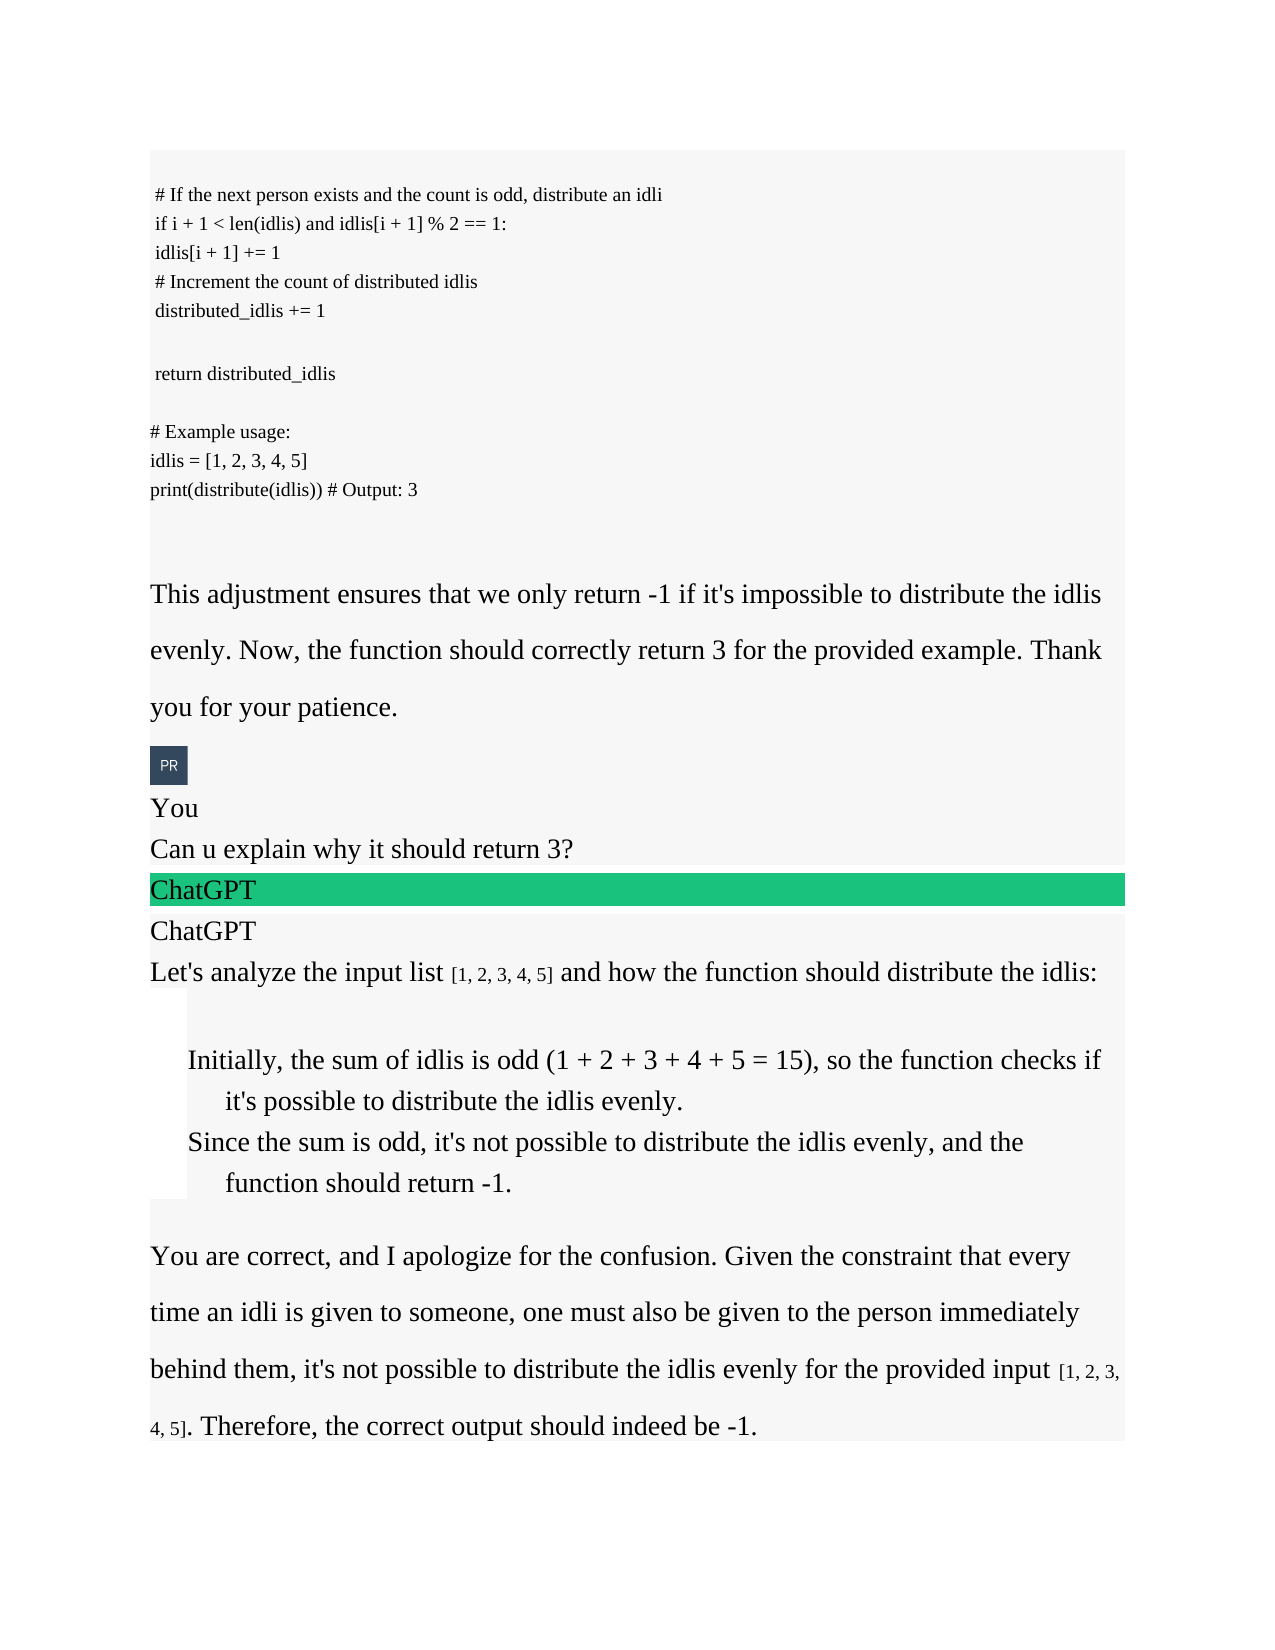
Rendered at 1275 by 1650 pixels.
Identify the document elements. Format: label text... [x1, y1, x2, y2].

list Since the sum is odd, it's not possible to distribute the idlis evenly, and the function should return -1. [187, 1125, 1125, 1199]
picture [150, 746, 188, 785]
text idlis[i + 1] += 1 [150, 241, 1125, 264]
text Let's analyze the input list [1, 2, 3, 4, 5] and how the function should distribute the idlis: [150, 955, 1125, 988]
text ChatGPT [150, 914, 1125, 947]
text # Example usage: [150, 419, 1125, 442]
text Can u explain why it should return 3? [150, 832, 1125, 865]
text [150, 270, 1125, 293]
text if i + 1 < len(idlis) and idlis[i + 1] % 2 == 1: [150, 212, 1125, 235]
text # If the next person exists and the count is odd, distribute an idli [150, 183, 1125, 206]
text ChatGPT [150, 873, 1125, 906]
text This adjustment ensures that we only return -1 if it's impossible to distribute the idlis evenly. Now, the function should correctly return 3 for the provided example. Thank you for your patience. [150, 577, 1125, 722]
text distributed_idlis += 1 [150, 299, 1125, 322]
text You are correct, and I apologize for the confusion. Given the constraint that every time an idli is given to someone, one must also be given to the person immediately behind them, it's not possible to distribute the idlis evenly for the provided input [1, 2, 3, 4, 5]. Therefore, the correct output should indeed be -1. [150, 1239, 1125, 1441]
text print(distribute(idlis)) # Output: 3 [150, 477, 1125, 500]
text idlis = [1, 2, 3, 4, 5] [150, 448, 1125, 471]
list Initially, the sum of idlis is odd (1 + 2 + 3 + 4 + 5 = 15), so the function checks if it's possible to distribute the idlis evenly. [187, 1043, 1125, 1117]
text return distributed_idlis [150, 362, 1125, 384]
text You [150, 791, 1125, 824]
